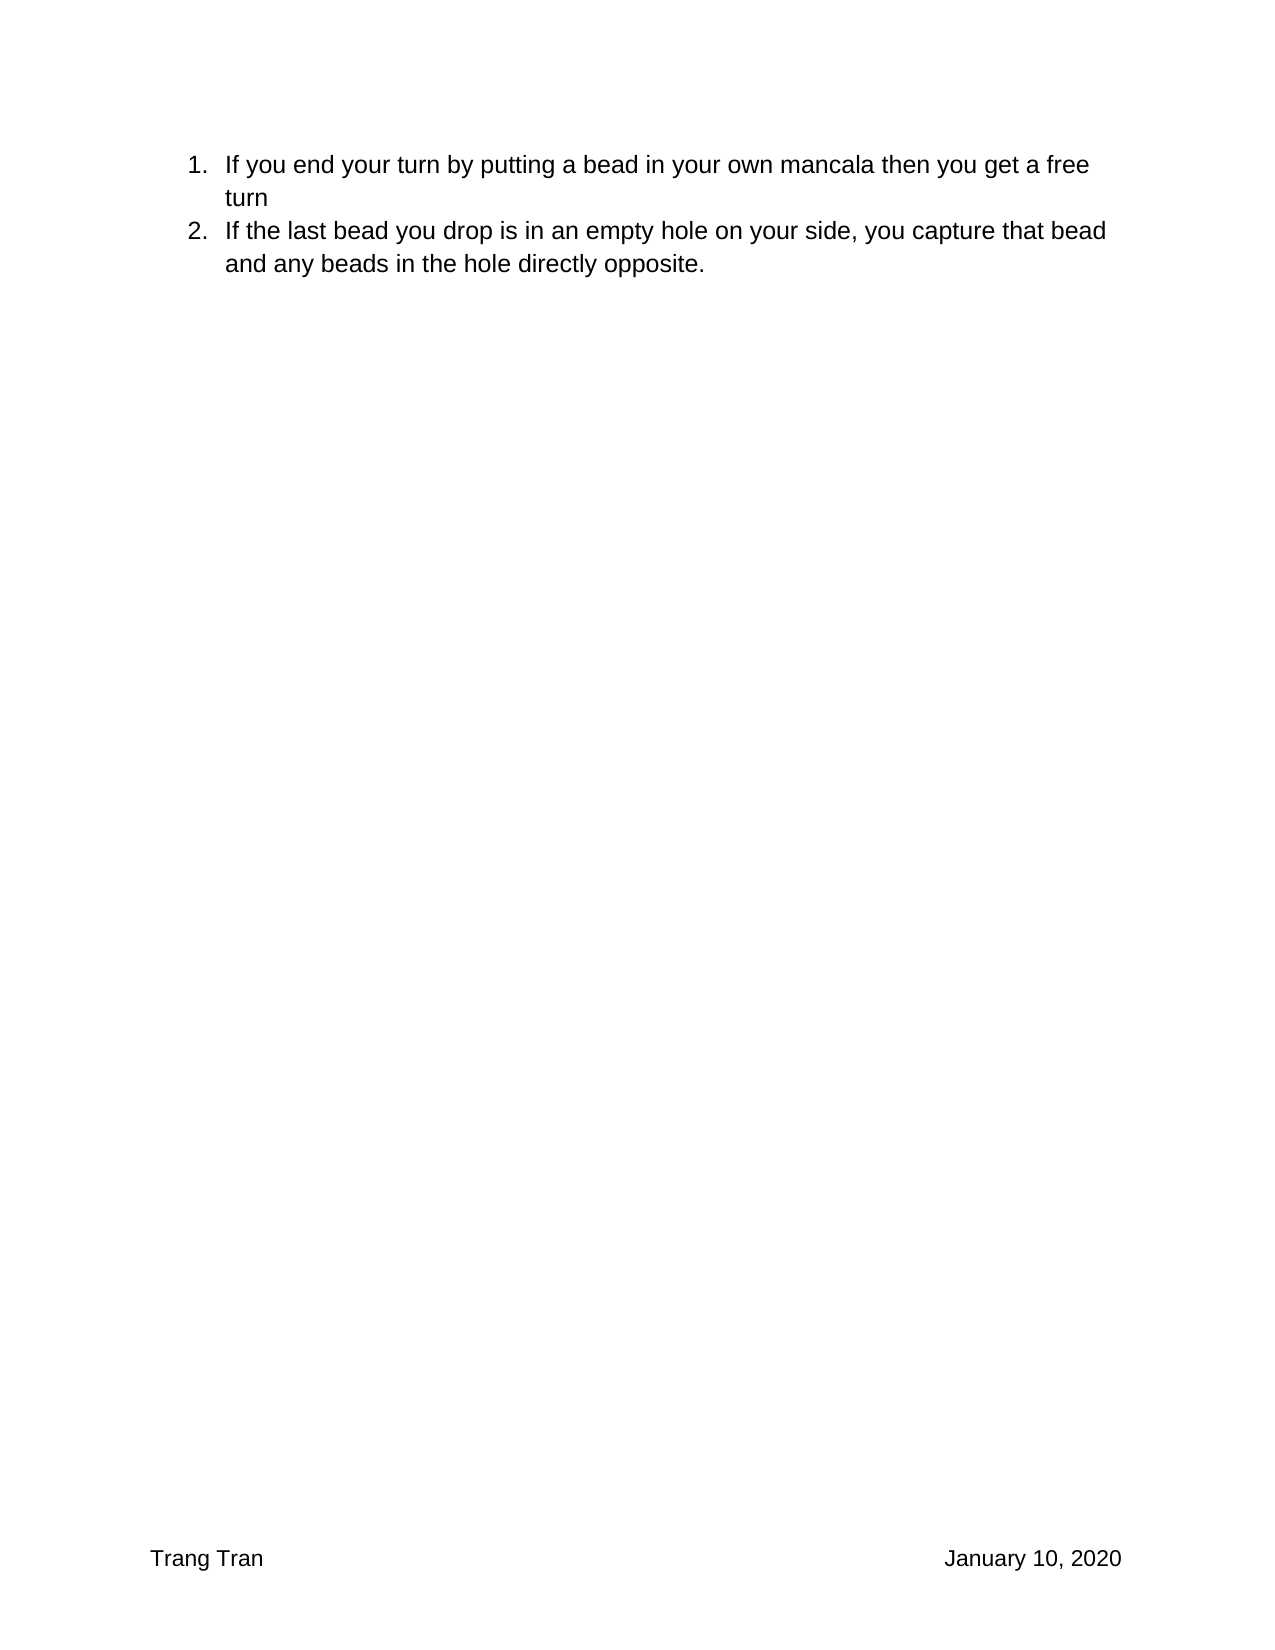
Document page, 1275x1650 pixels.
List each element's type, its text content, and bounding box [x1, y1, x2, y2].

list If the last bead you drop is in an empty hole on your side, you capture that bead and any beads in the hole directly opposite. [187, 216, 1125, 278]
list If you end your turn by putting a bead in your own mancala then you get a free turn [187, 150, 1125, 212]
